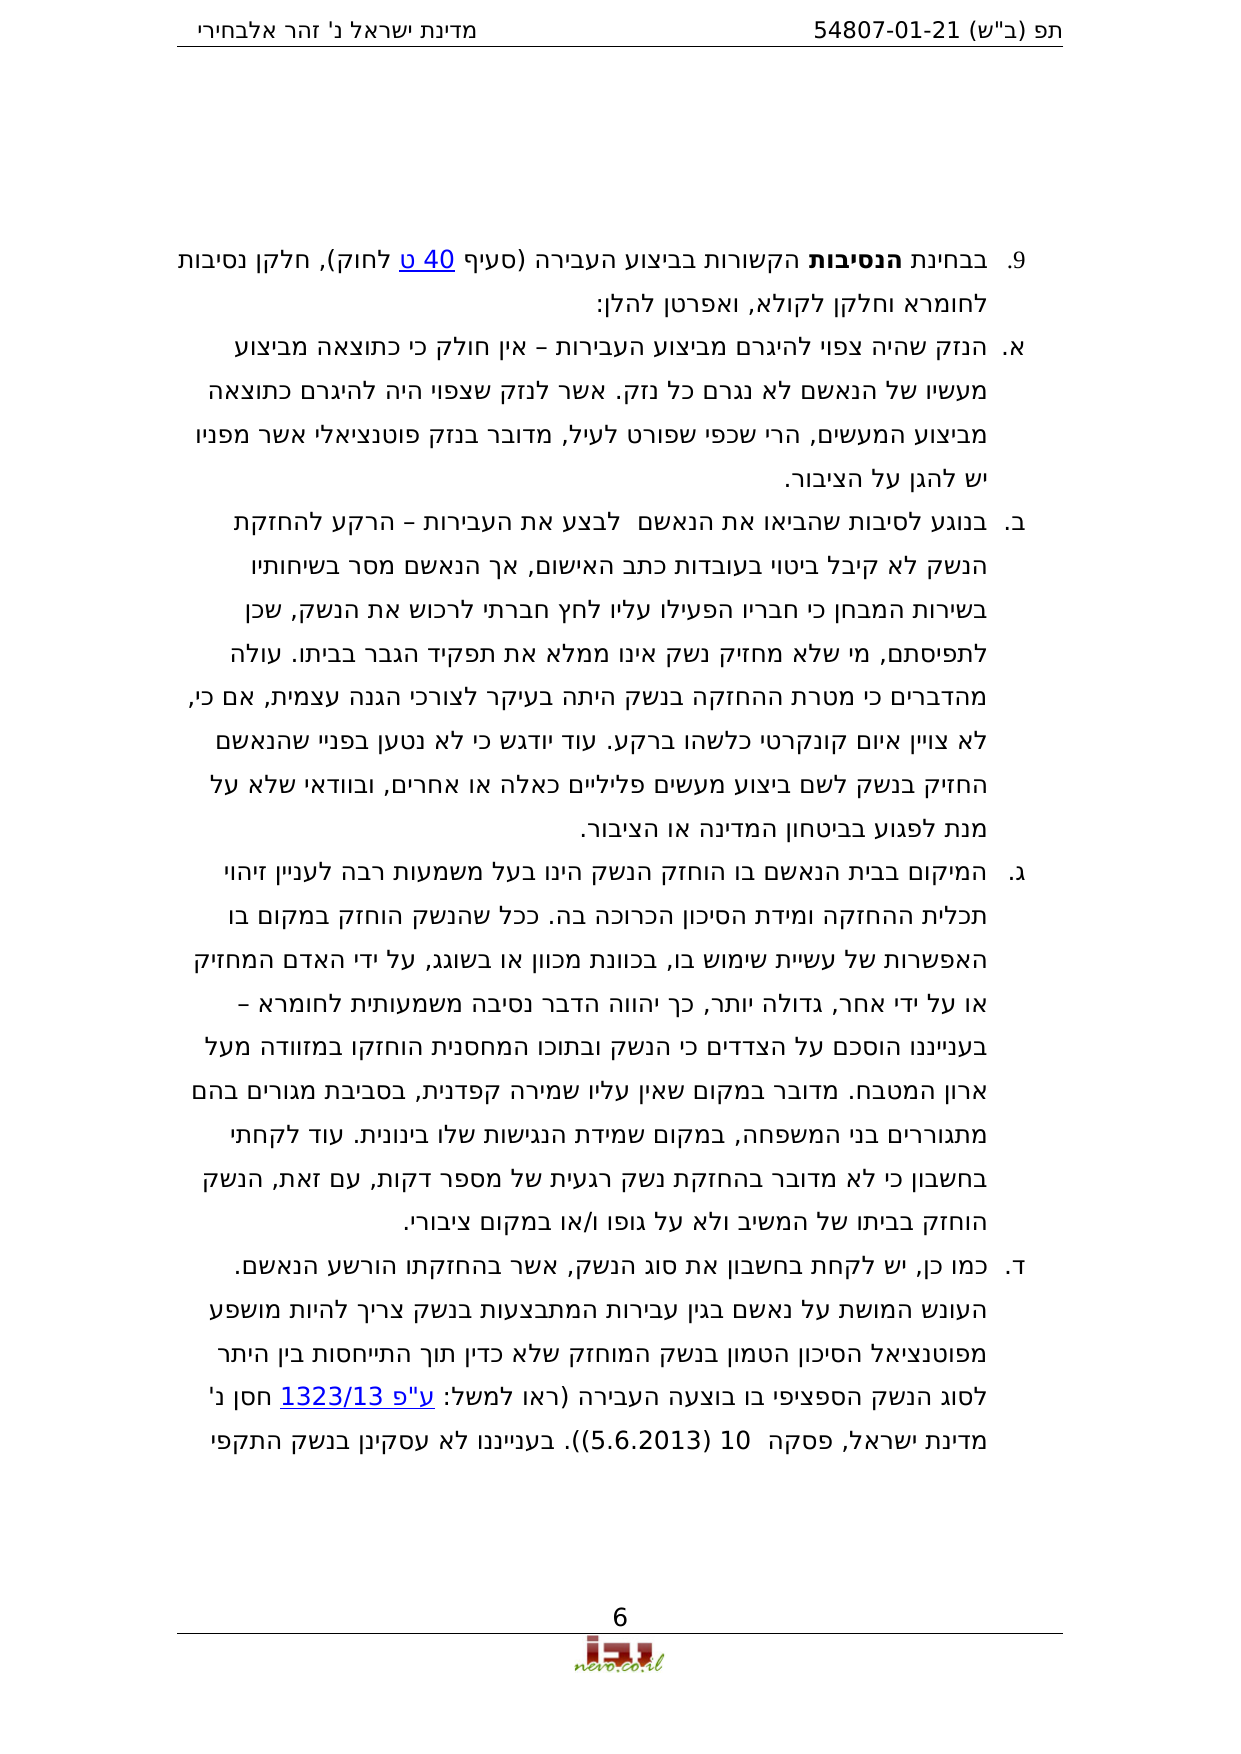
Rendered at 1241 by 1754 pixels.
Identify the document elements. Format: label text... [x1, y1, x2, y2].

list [177, 1251, 1026, 1455]
list הנזק שהיה צפוי להיגרם מביצוע העבירות – אין חולק כי כתוצאה מביצוע מעשיו של הנאשם לא נגרם כל נזק. אשר לנזק שצפוי היה להיגרם כתוצאה מביצוע המעשים, הרי שכפי שפורט לעיל, מדובר בנזק פוטנציאלי אשר מפניו יש להגן על הציבור. [177, 332, 1026, 493]
list בנוגע לסיבות שהביאו את הנאשם לבצע את העבירות – הרקע להחזקת הנשק לא קיבל ביטוי בעובדות כתב האישום, אך הנאשם מסר בשיחותיו בשירות המבחן כי חבריו הפעילו עליו לחץ חברתי לרכוש את הנשק, שכן לתפיסתם, מי שלא מחזיק נשק אינו ממלא את תפקיד הגבר בביתו. עולה מהדברים כי מטרת ההחזקה בנשק היתה בעיקר לצורכי הגנה עצמית, אם כי, לא צויין איום קונקרטי כלשהו ברקע. עוד יודגש כי לא נטען בפניי שהנאשם החזיק בנשק לשם ביצוע מעשים פליליים כאלה או אחרים, ובוודאי שלא על מנת לפגוע בביטחון המדינה או הציבור. [177, 507, 1026, 843]
picture [574, 1635, 666, 1673]
list בבחינת הנסיבות הקשורות בביצוע העבירה (סעיף 40 ט לחוק), חלקן נסיבות לחומרא וחלקן לקולא, ואפרטן להלן: [177, 245, 1026, 318]
list המיקום בבית הנאשם בו הוחזק הנשק הינו בעל משמעות רבה לעניין זיהוי תכלית ההחזקה ומידת הסיכון הכרוכה בה. ככל שהנשק הוחזק במקום בו האפשרות של עשיית שימוש בו, בכוונת מכוון או בשוגג, על ידי האדם המחזיק או על ידי אחר, גדולה יותר, כך יהווה הדבר נסיבה משמעותית לחומרא – בענייננו הוסכם על הצדדים כי הנשק ובתוכו המחסנית הוחזקו במזוודה מעל ארון המטבח. מדובר במקום שאין עליו שמירה קפדנית, בסביבת מגורים בהם מתגוררים בני המשפחה, במקום שמידת הנגישות שלו בינונית. עוד לקחתי בחשבון כי לא מדובר בהחזקת נשק רגעית של מספר דקות, עם זאת, הנשק הוחזק בביתו של המשיב ולא על גופו ו/או במקום ציבורי. [177, 857, 1026, 1237]
